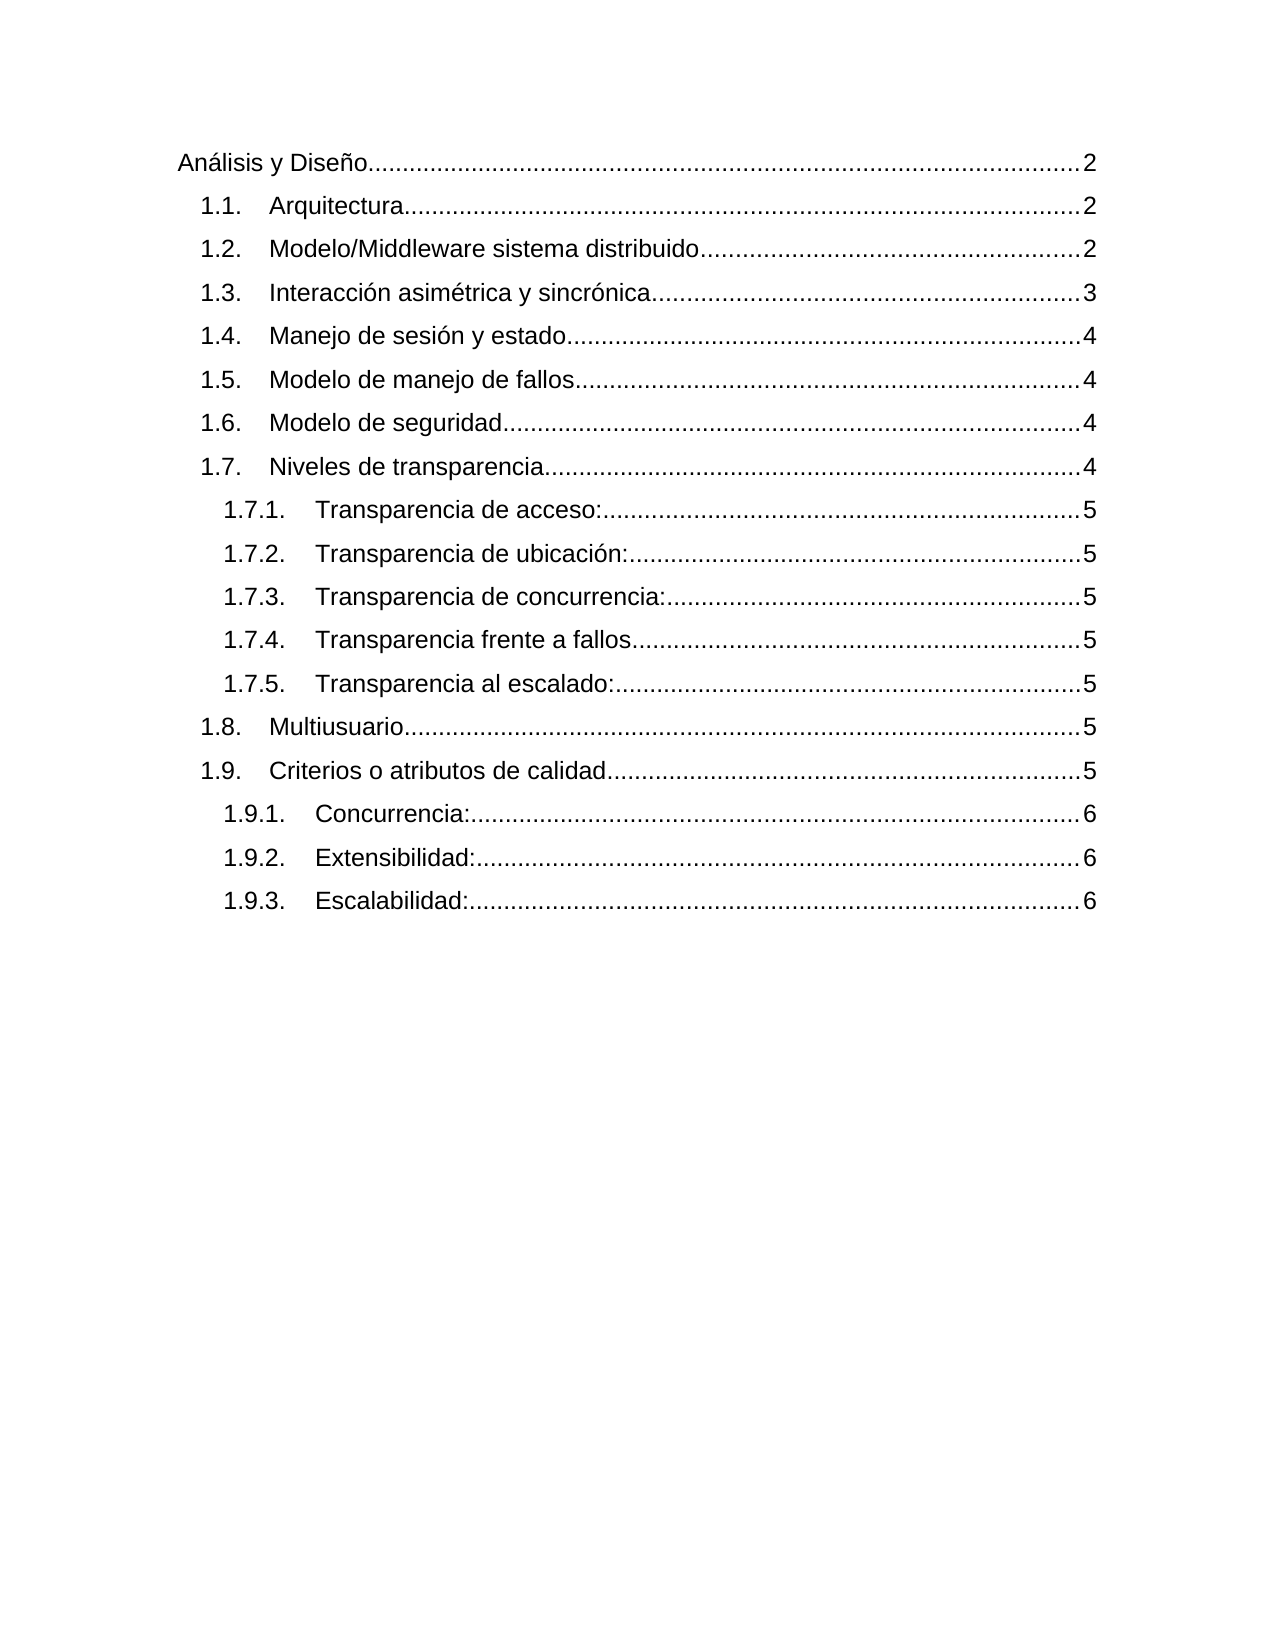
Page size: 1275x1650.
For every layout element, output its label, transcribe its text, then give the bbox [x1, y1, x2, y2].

text 1.3. Interacción asimétrica y sincrónica 3 [200, 278, 1098, 307]
text 1.9.1. Concurrencia: 6 [223, 799, 1098, 828]
text 1.4. Manejo de sesión y estado 4 [200, 321, 1098, 350]
text 1.2. Modelo/Middleware sistema distribuido 2 [200, 234, 1098, 263]
text 1.5. Modelo de manejo de fallos 4 [200, 365, 1098, 393]
text Análisis y Diseño 2 [177, 148, 1098, 176]
text 1.7.5. Transparencia al escalado: 5 [223, 669, 1098, 698]
text 1.9.3. Escalabilidad: 6 [223, 886, 1098, 915]
text 1.7.4. Transparencia frente a fallos 5 [223, 625, 1098, 654]
text 1.8. Multiusuario 5 [200, 712, 1098, 741]
text 1.7.2. Transparencia de ubicación: 5 [223, 538, 1098, 567]
text 1.7.1. Transparencia de acceso: 5 [223, 495, 1098, 524]
text 1.1. Arquitectura 2 [200, 191, 1098, 220]
text 1.7. Niveles de transparencia 4 [200, 452, 1098, 480]
text 1.6. Modelo de seguridad 4 [200, 408, 1098, 437]
text 1.9.2. Extensibilidad: 6 [223, 843, 1098, 871]
text 1.7.3. Transparencia de concurrencia: 5 [223, 582, 1098, 611]
text 1.9. Criterios o atributos de calidad 5 [200, 756, 1098, 784]
